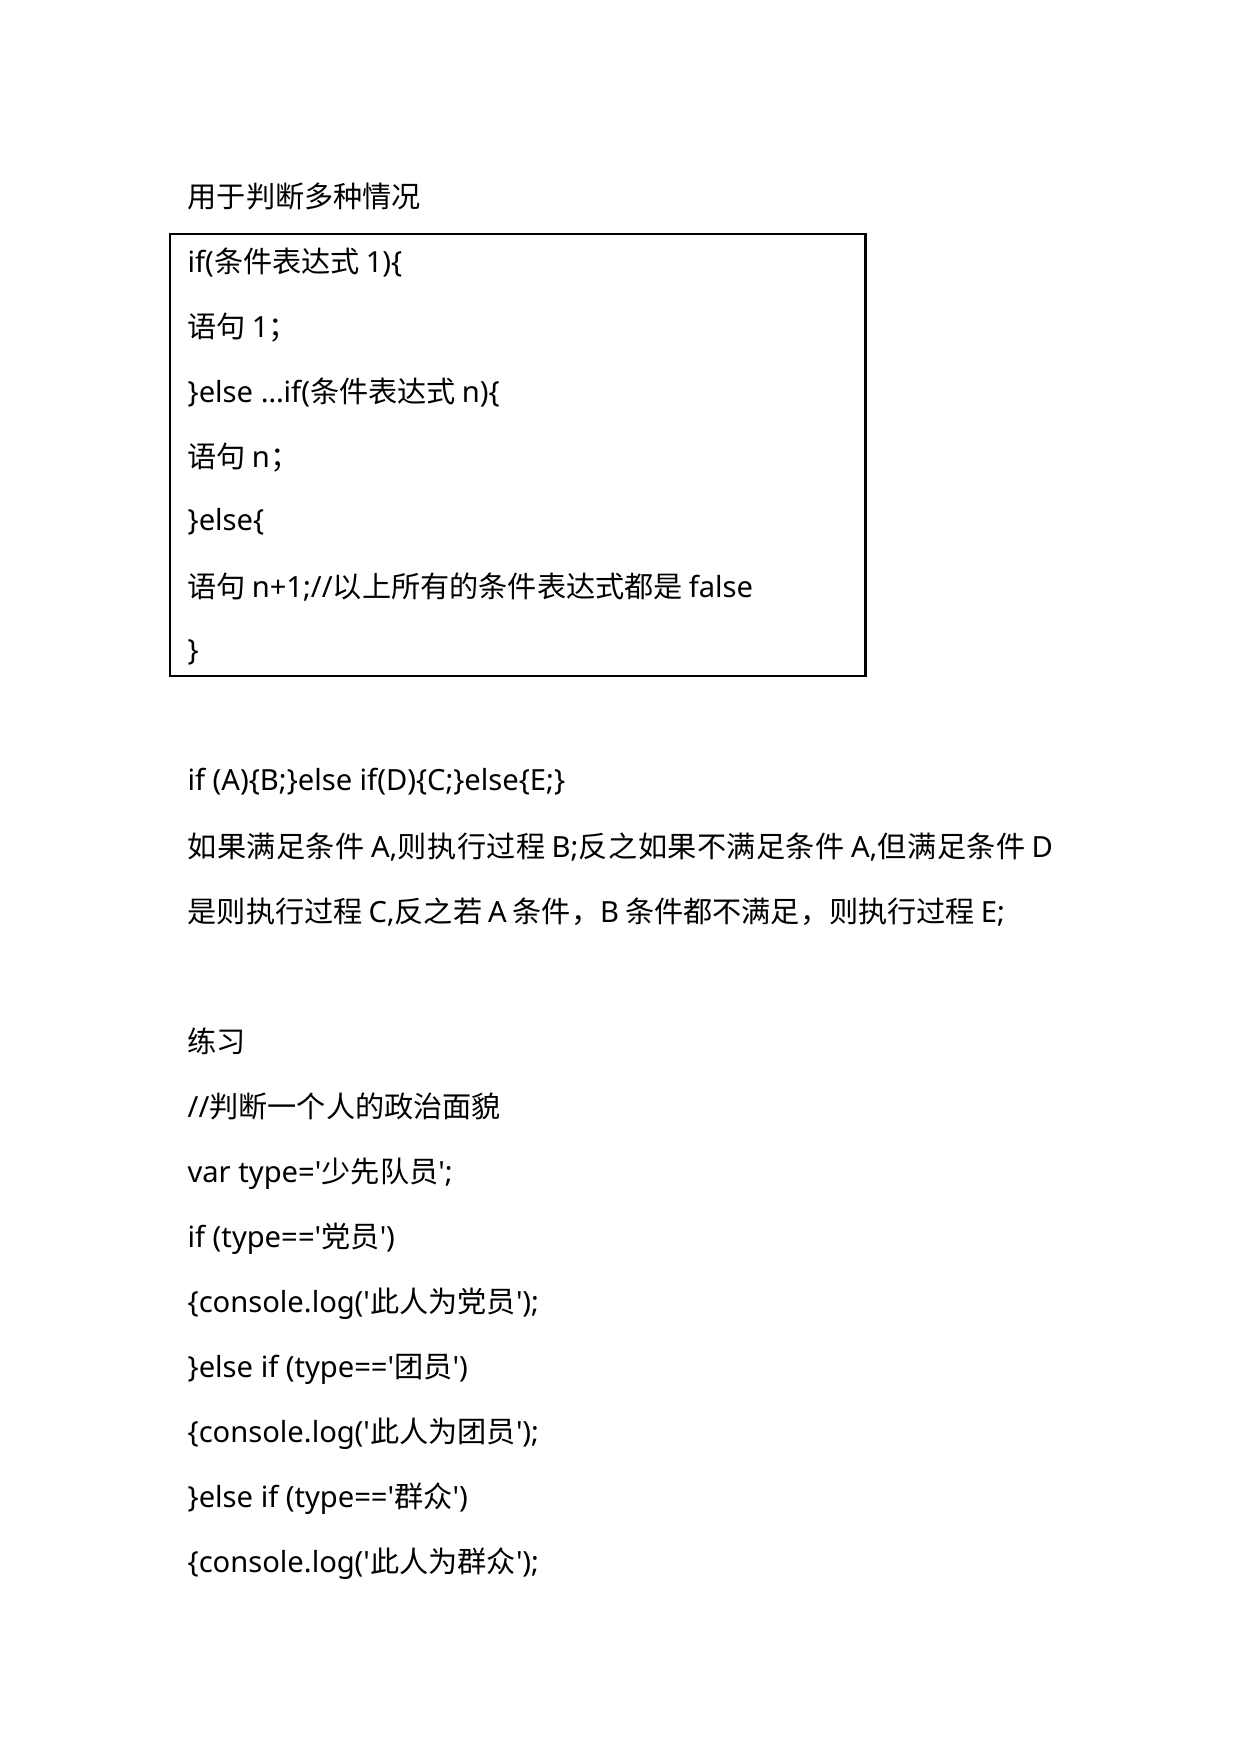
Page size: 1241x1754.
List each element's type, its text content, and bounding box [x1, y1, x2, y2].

text 练习 [187, 1007, 1053, 1072]
text if (type=='党员') [187, 1202, 1053, 1267]
text 如果满足条件A,则执行过程B;反之如果不满足条件A,但满足条件D是则执行过程C,反之若A条件，B条件都不满足，则执行过程E; [187, 812, 1053, 942]
text 语句1； [187, 292, 1053, 357]
text 语句n； [187, 422, 1053, 487]
text } [187, 617, 1053, 682]
text var type='少先队员'; [187, 1137, 1053, 1202]
text }else{ [187, 487, 1053, 552]
text {console.log('此人为群众'); [187, 1527, 1053, 1592]
text if(条件表达式1){ [187, 227, 1053, 292]
text 语句n+1;//以上所有的条件表达式都是false [187, 552, 1053, 617]
text }else …if(条件表达式n){ [187, 357, 1053, 422]
text }else if (type=='群众') [187, 1462, 1053, 1527]
text {console.log('此人为党员'); [187, 1267, 1053, 1332]
text //判断一个人的政治面貌 [187, 1072, 1053, 1137]
text {console.log('此人为团员'); [187, 1397, 1053, 1462]
text }else if (type=='团员') [187, 1332, 1053, 1397]
text if (A){B;}else if(D){C;}else{E;} [187, 747, 1053, 812]
text 用于判断多种情况 [187, 162, 1053, 227]
